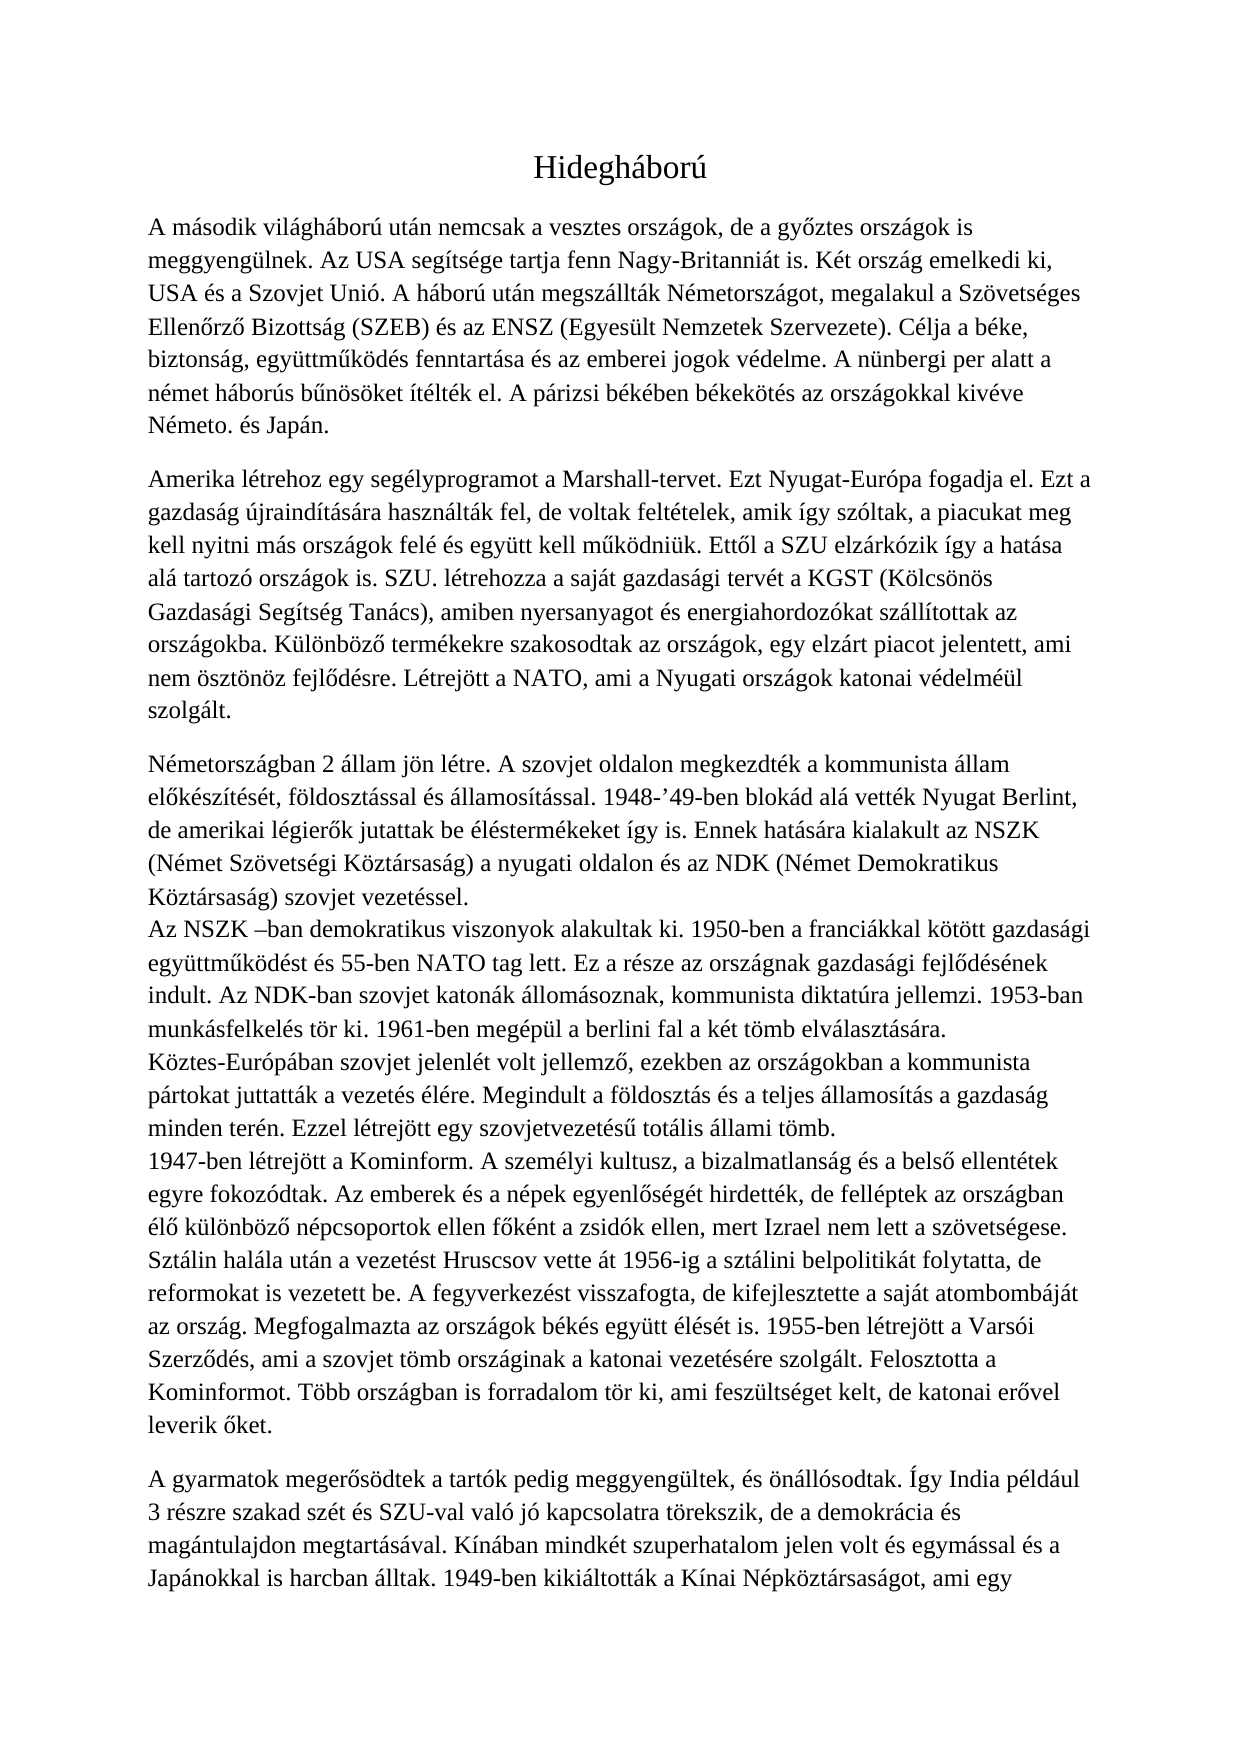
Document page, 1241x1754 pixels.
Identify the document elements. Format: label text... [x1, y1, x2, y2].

text Amerika létrehoz egy segélyprogramot a Marshall-tervet. Ezt Nyugat-Európa fogadja el. Ezt a gazdaság újraindítására használták fel, de voltak feltételek, amik így szóltak, a piacukat meg kell nyitni más országok felé és együtt kell működniük. Ettől a SZU elzárkózik így a hatása alá tartozó országok is. SZU. létrehozza a saját gazdasági tervét a KGST (Kölcsönös Gazdasági Segítség Tanács), amiben nyersanyagot és energiahordozókat szállítottak az országokba. Különböző termékekre szakosodtak az országok, egy elzárt piacot jelentett, ami nem ösztönöz fejlődésre. Létrejött a NATO, ami a Nyugati országok katonai védelméül szolgált. [148, 464, 1093, 724]
text Hidegháború [148, 148, 1093, 186]
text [148, 1464, 1093, 1592]
text A második világháború után nemcsak a vesztes országok, de a győztes országok is meggyengülnek. Az USA segítsége tartja fenn Nagy-Britanniát is. Két ország emelkedi ki, USA és a Szovjet Unió. A háború után megszállták Németországot, megalakul a Szövetséges Ellenőrző Bizottság (SZEB) és az ENSZ (Egyesült Nemzetek Szervezete). Célja a béke, biztonság, együttműködés fenntartása és az emberei jogok védelme. A nünbergi per alatt a német háborús bűnösöket ítélték el. A párizsi békében békekötés az országokkal kivéve Németo. és Japán. [148, 212, 1093, 439]
text Németországban 2 állam jön létre. A szovjet oldalon megkezdték a kommunista állam előkészítését, földosztással és államosítással. 1948-’49-ben blokád alá vették Nyugat Berlint, de amerikai légierők jutattak be éléstermékeket így is. Ennek hatására kialakult az NSZK (Német Szövetségi Köztársaság) a nyugati oldalon és az NDK (Német Demokratikus Köztársaság) szovjet vezetéssel. Az NSZK –ban demokratikus viszonyok alakultak ki. 1950-ben a franciákkal kötött gazdasági együttműködést és 55-ben NATO tag lett. Ez a része az országnak gazdasági fejlődésének indult. Az NDK-ban szovjet katonák állomásoznak, kommunista diktatúra jellemzi. 1953-ban munkásfelkelés tör ki. 1961-ben megépül a berlini fal a két tömb elválasztására. Köztes-Európában szovjet jelenlét volt jellemző, ezekben az országokban a kommunista pártokat juttatták a vezetés élére. Megindult a földosztás és a teljes államosítás a gazdaság minden terén. Ezzel létrejött egy szovjetvezetésű totális állami tömb. 1947-ben létrejött a Kominform. A személyi kultusz, a bizalmatlanság és a belső ellentétek egyre fokozódtak. Az emberek és a népek egyenlőségét hirdették, de felléptek az országban élő különböző népcsoportok ellen főként a zsidók ellen, mert Izrael nem lett a szövetségese. Sztálin halála után a vezetést Hruscsov vette át 1956-ig a sztálini belpolitikát folytatta, de reformokat is vezetett be. A fegyverkezést visszafogta, de kifejlesztette a saját atombombáját az ország. Megfogalmazta az országok békés együtt élését is. 1955-ben létrejött a Varsói Szerződés, ami a szovjet tömb országinak a katonai vezetésére szolgált. Felosztotta a Kominformot. Több országban is forradalom tör ki, ami feszültséget kelt, de katonai erővel leverik őket. [148, 749, 1093, 1439]
